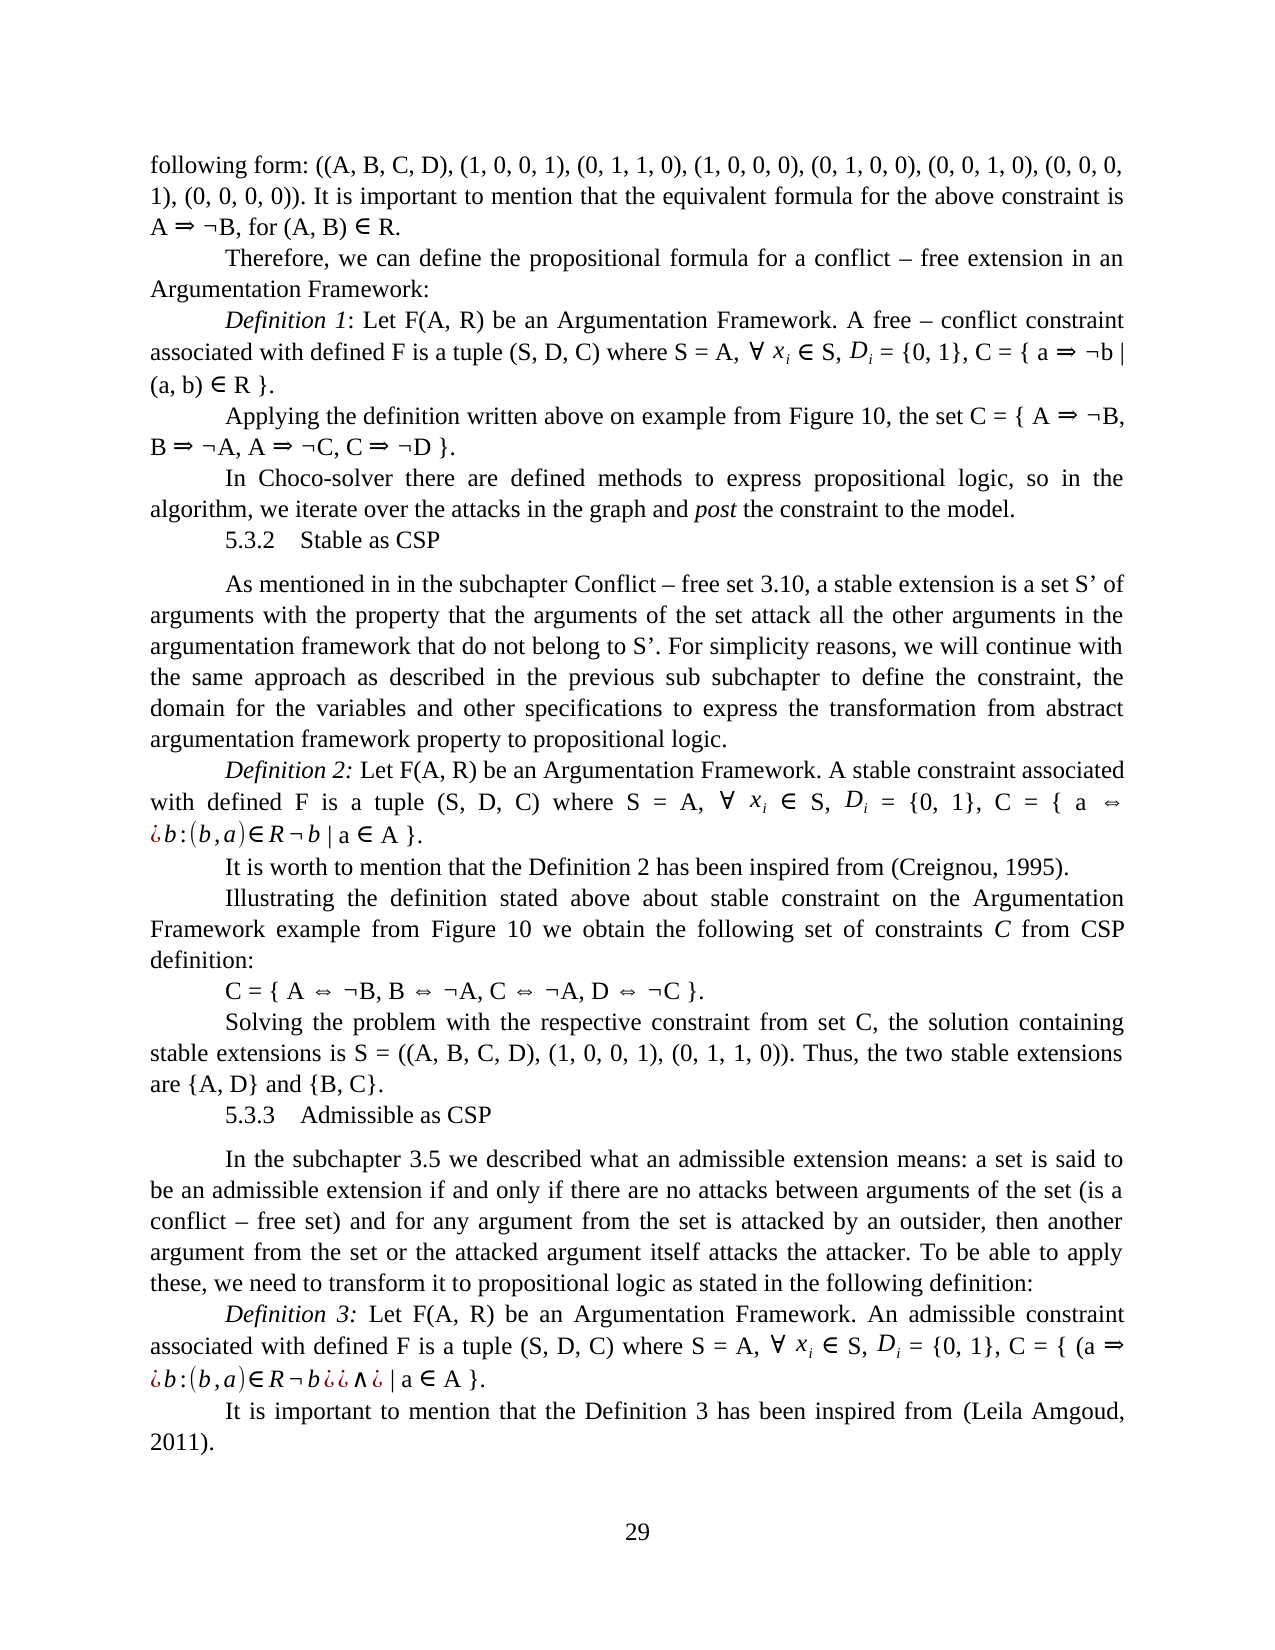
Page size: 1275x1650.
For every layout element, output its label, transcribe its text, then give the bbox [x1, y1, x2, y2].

text Definition 2: Let F(A, R) be an Argumentation Framework. A stable constraint associated with defined F is a tuple (S, D, C) where S = A, S, = {0, 1}, C = { a | a A }. [150, 755, 1125, 849]
text In Choco-solver there are defined methods to express propositional logic, so in the algorithm, we iterate over the attacks in the graph and post the constraint to the model. [150, 463, 1125, 523]
text It is important to mention that the Definition 3 has been inspired from . [150, 1396, 1125, 1456]
text It is worth to mention that the Definition 2 has been inspired from . [150, 852, 1125, 881]
text Therefore, we can define the propositional formula for a conflict – free extension in an Argumentation Framework: [150, 243, 1125, 303]
text Definition 1: Let F(A, R) be an Argumentation Framework. A free – conflict constraint associated with defined F is a tuple (S, D, C) where S = A, S, = {0, 1}, C = { a b | (a, b) R }. [150, 305, 1125, 399]
text In the subchapter 3.5 we described what an admissible extension means: a set is said to be an admissible extension if and only if there are no attacks between arguments of the set (is a conflict – free set) and for any argument from the set is attacked by an outsider, then another argument from the set or the attacked argument itself attacks the attacker. To be able to apply these, we need to transform it to propositional logic as stated in the following definition: [150, 1144, 1125, 1297]
subtitle Admissible as CSP [225, 1100, 1125, 1129]
text As mentioned in in the subchapter Conflict – free set 3.10, a stable extension is a set S’ of arguments with the property that the arguments of the set attack all the other arguments in the argumentation framework that do not belong to S’. For simplicity reasons, we will continue with the same approach as described in the previous sub subchapter to define the constraint, the domain for the variables and other specifications to express the transformation from abstract argumentation framework property to propositional logic. [150, 569, 1125, 753]
text Applying the definition written above on example from Figure 10, the set C = { A B, B A, A C, C D }. [150, 401, 1125, 461]
subtitle Stable as CSP [225, 525, 1125, 554]
text Illustrating the definition stated above about stable constraint on the Argumentation Framework example from Figure 10 we obtain the following set of constraints C from CSP definition: [150, 883, 1125, 974]
text C = { A B, B A, C A, D C }. [150, 976, 1125, 1005]
text Solving the problem with the respective constraint from set C, the solution containing stable extensions is S = ((A, B, C, D), (1, 0, 0, 1), (0, 1, 1, 0)). Thus, the two stable extensions are {A, D} and {B, C}. [150, 1007, 1125, 1098]
text Definition 3: Let F(A, R) be an Argumentation Framework. An admissible constraint associated with defined F is a tuple (S, D, C) where S = A, S, = {0, 1}, C = { (a | a A }. [150, 1299, 1125, 1394]
